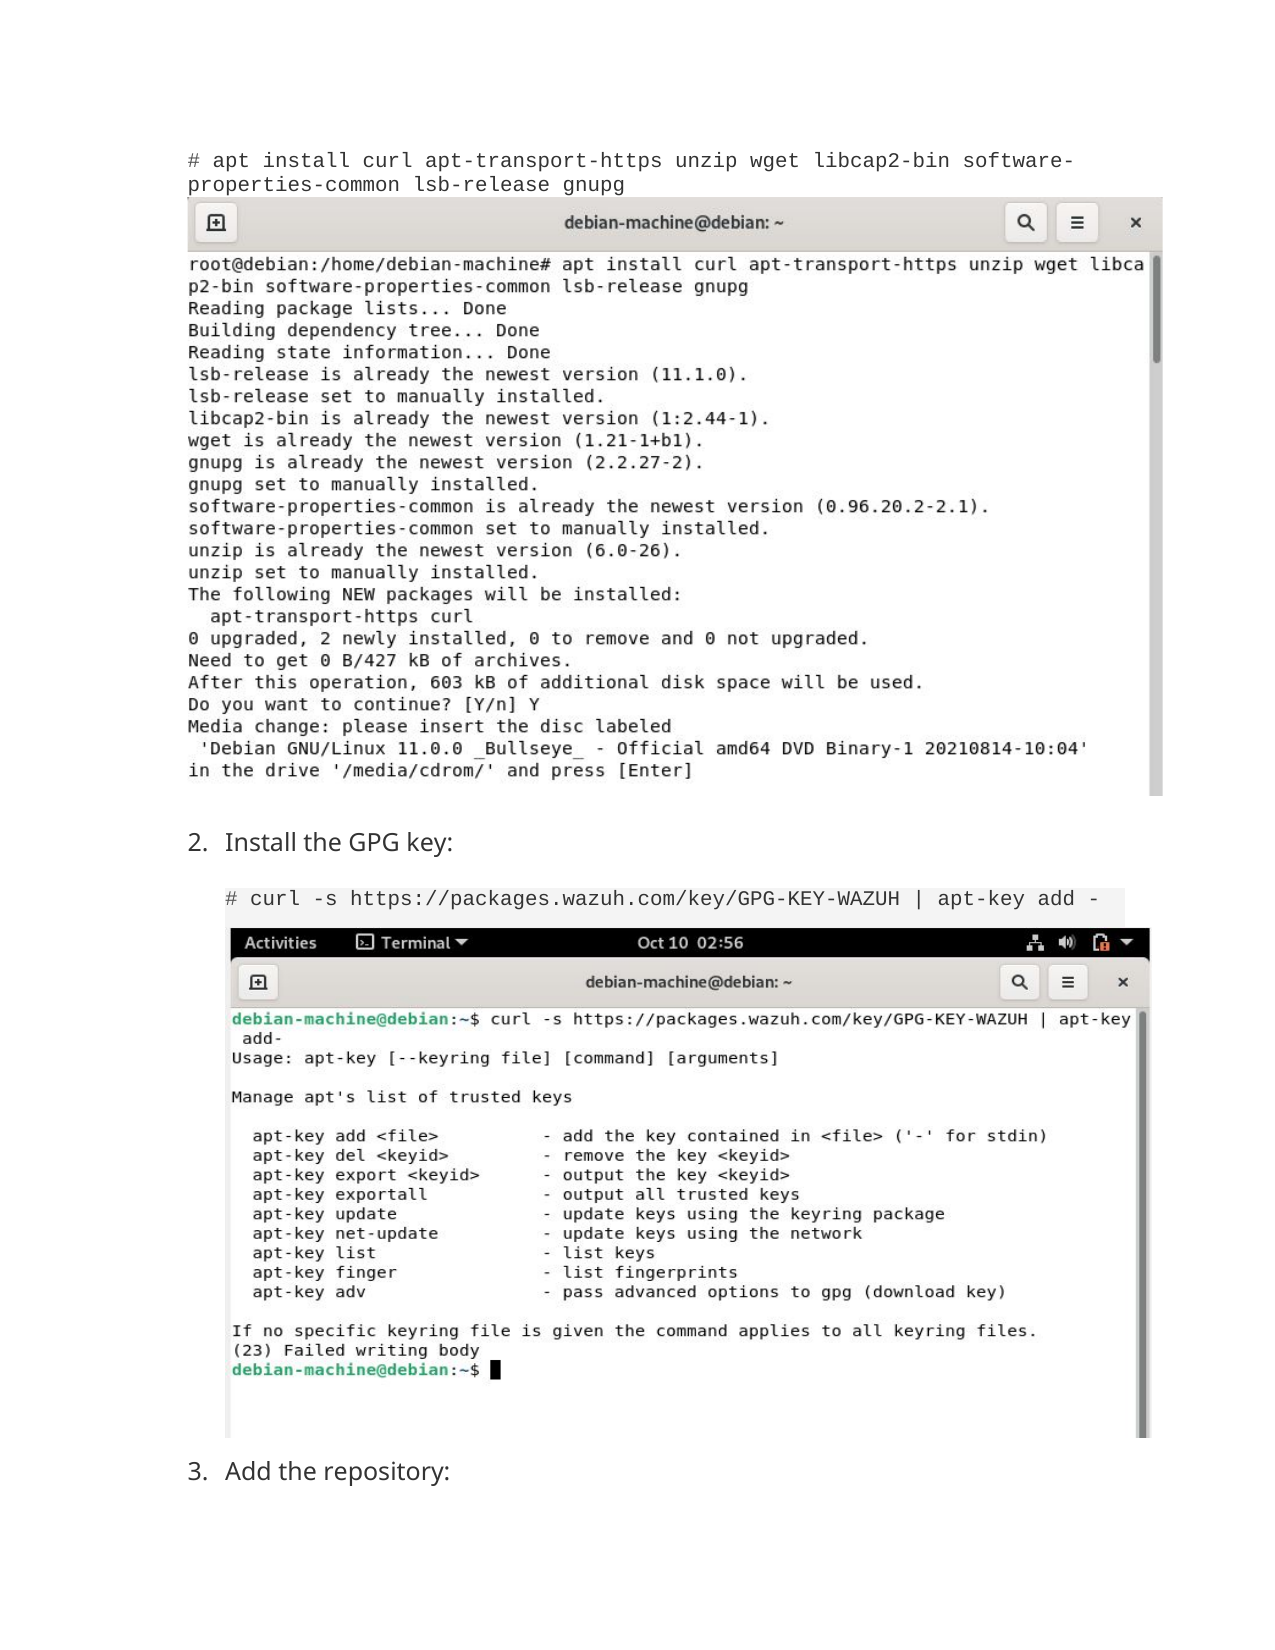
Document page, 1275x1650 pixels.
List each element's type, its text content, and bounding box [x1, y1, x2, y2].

picture [225, 927, 1152, 1438]
text # curl -s https://packages.wazuh.com/key/GPG-KEY-WAZUH | apt-key add - [225, 888, 1125, 911]
text # apt install curl apt-transport-https unzip wget libcap2-bin software-properties-common lsb-release gnupg [187, 150, 1125, 197]
picture [187, 197, 1163, 796]
list Install the GPG key: [187, 824, 1125, 858]
list Add the repository: [187, 1454, 1125, 1488]
